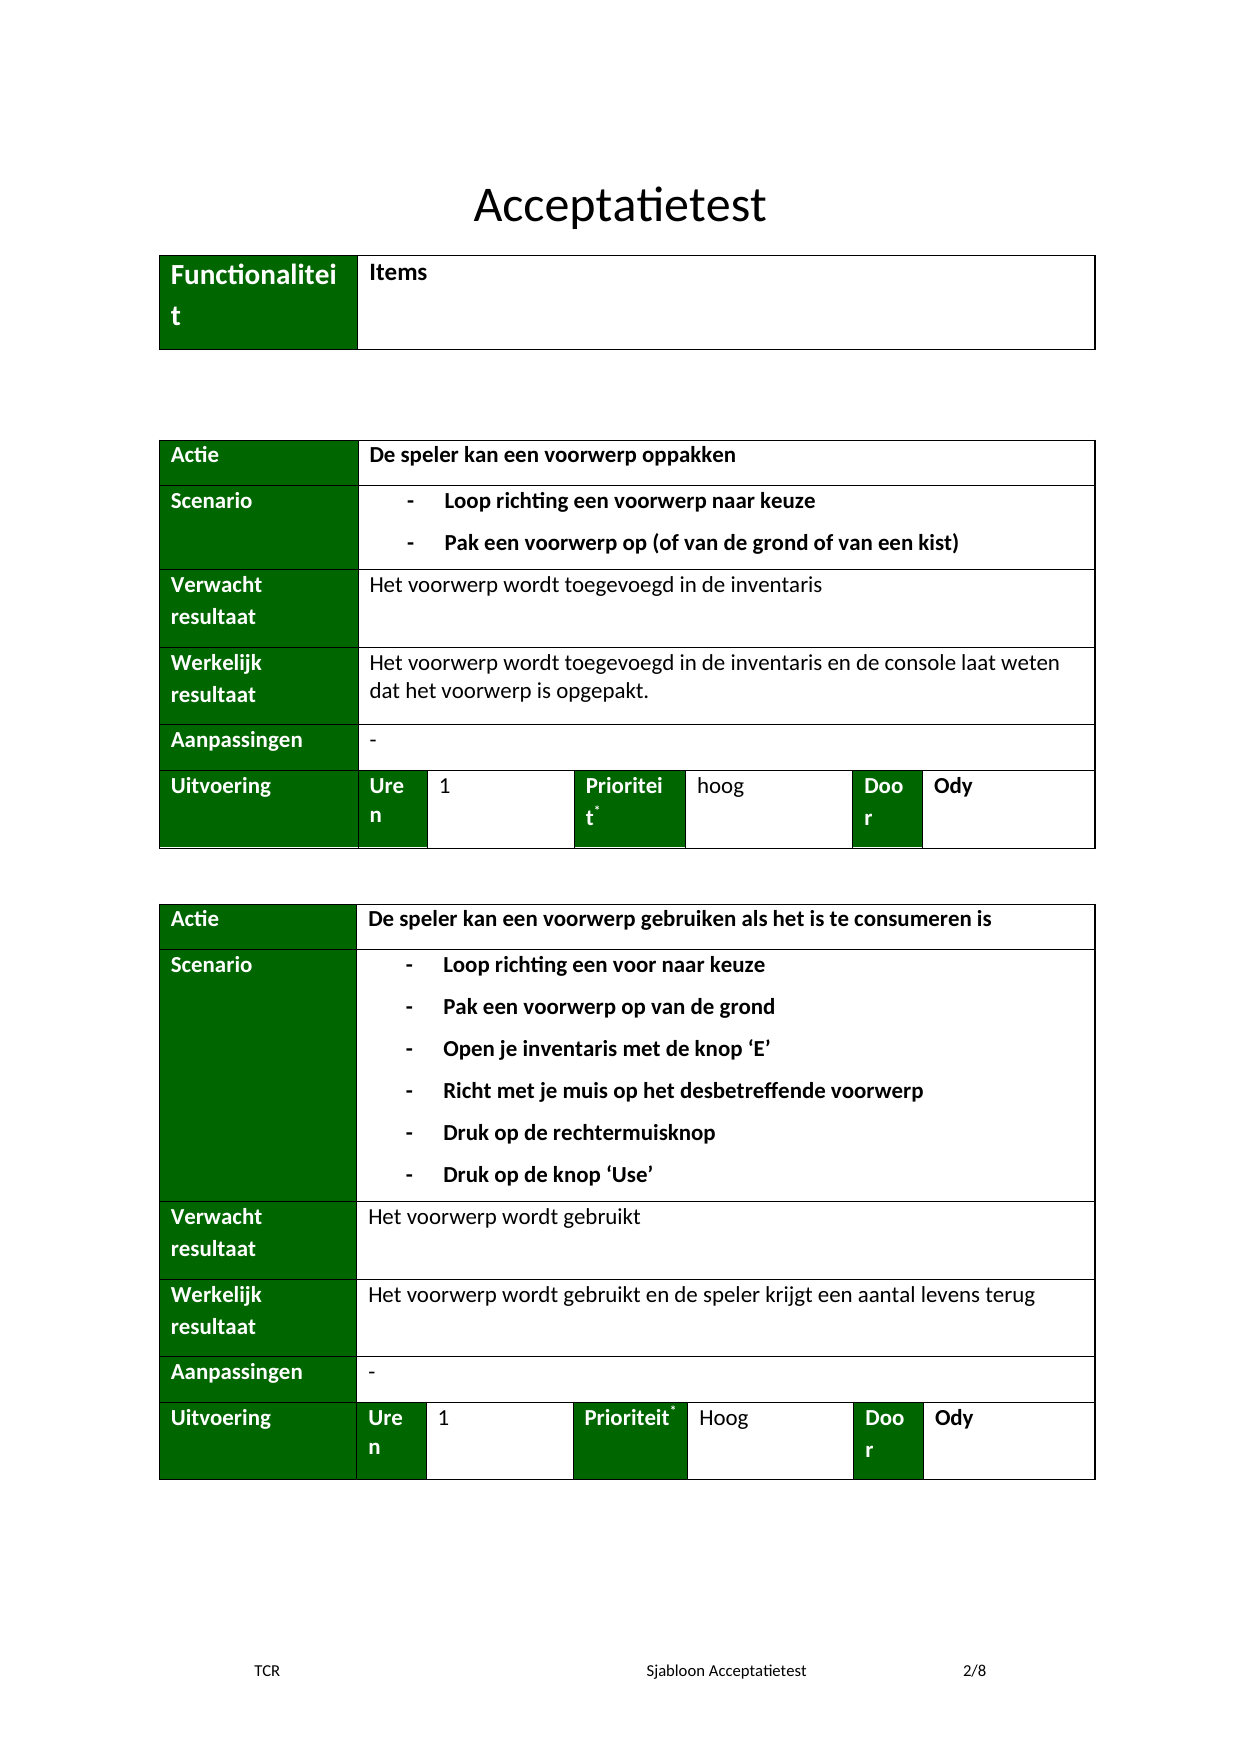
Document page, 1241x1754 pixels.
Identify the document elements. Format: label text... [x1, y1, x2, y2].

table_cell hoog [686, 771, 852, 847]
table_header Actie [160, 441, 358, 485]
table_cell Scenario [160, 486, 358, 569]
table_cell Het voorwerp wordt toegevoegd in de inventaris [359, 570, 1094, 647]
table_cell Door [853, 771, 922, 847]
table_cell Door [854, 1403, 923, 1479]
table_cell Prioriteit* [574, 1403, 687, 1479]
table_cell Uren [357, 1403, 426, 1479]
table_header De speler kan een voorwerp oppakken [359, 441, 1094, 485]
table_cell Het voorwerp wordt toegevoegd in de inventaris en de console laat weten dat het voorwerp is opgepakt. [359, 648, 1094, 724]
table_cell Verwacht resultaat [160, 1202, 356, 1279]
table_cell Aanpassingen [160, 725, 358, 770]
table_header De speler kan een voorwerp gebruiken als het is te consumeren is [357, 905, 1094, 949]
table_cell 1 [428, 771, 574, 847]
table_cell Uren [359, 771, 427, 847]
table_cell 1 [427, 1403, 573, 1479]
table_cell Verwacht resultaat [160, 570, 358, 647]
table_cell Prioriteit [575, 771, 685, 847]
table_cell Scenario [160, 950, 356, 1201]
table_cell Uitvoering [160, 771, 358, 847]
table_header Items [358, 256, 1094, 349]
table_cell Uitvoering [160, 1403, 356, 1479]
table_cell - [359, 725, 1094, 770]
table_cell Loop richting een voor naar keuze Pak een voorwerp op van de grond Open je inventaris met de knop ‘E’ Richt met je muis op het desbetreffende voorwerp Druk op de rechtermuisknop Druk op de knop ‘Use’ [357, 950, 1094, 1201]
subtitle Acceptatietest [148, 173, 1093, 234]
table_cell Loop richting een voorwerp naar keuze Pak een voorwerp op (of van de grond of van een kist) [359, 486, 1094, 569]
table_cell Hoog [688, 1403, 853, 1479]
table_header Actie [160, 905, 356, 949]
table_cell Het voorwerp wordt gebruikt [357, 1202, 1094, 1279]
table_cell - [357, 1357, 1094, 1402]
table_cell Het voorwerp wordt gebruikt en de speler krijgt een aantal levens terug [357, 1280, 1094, 1356]
table_cell Aanpassingen [160, 1357, 356, 1402]
table_cell Werkelijk resultaat [160, 1280, 356, 1356]
table_cell Ody [924, 1403, 1094, 1479]
table_cell Werkelijk resultaat [160, 648, 358, 724]
table_header Functionaliteit [160, 256, 357, 349]
table_cell Ody [923, 771, 1094, 847]
